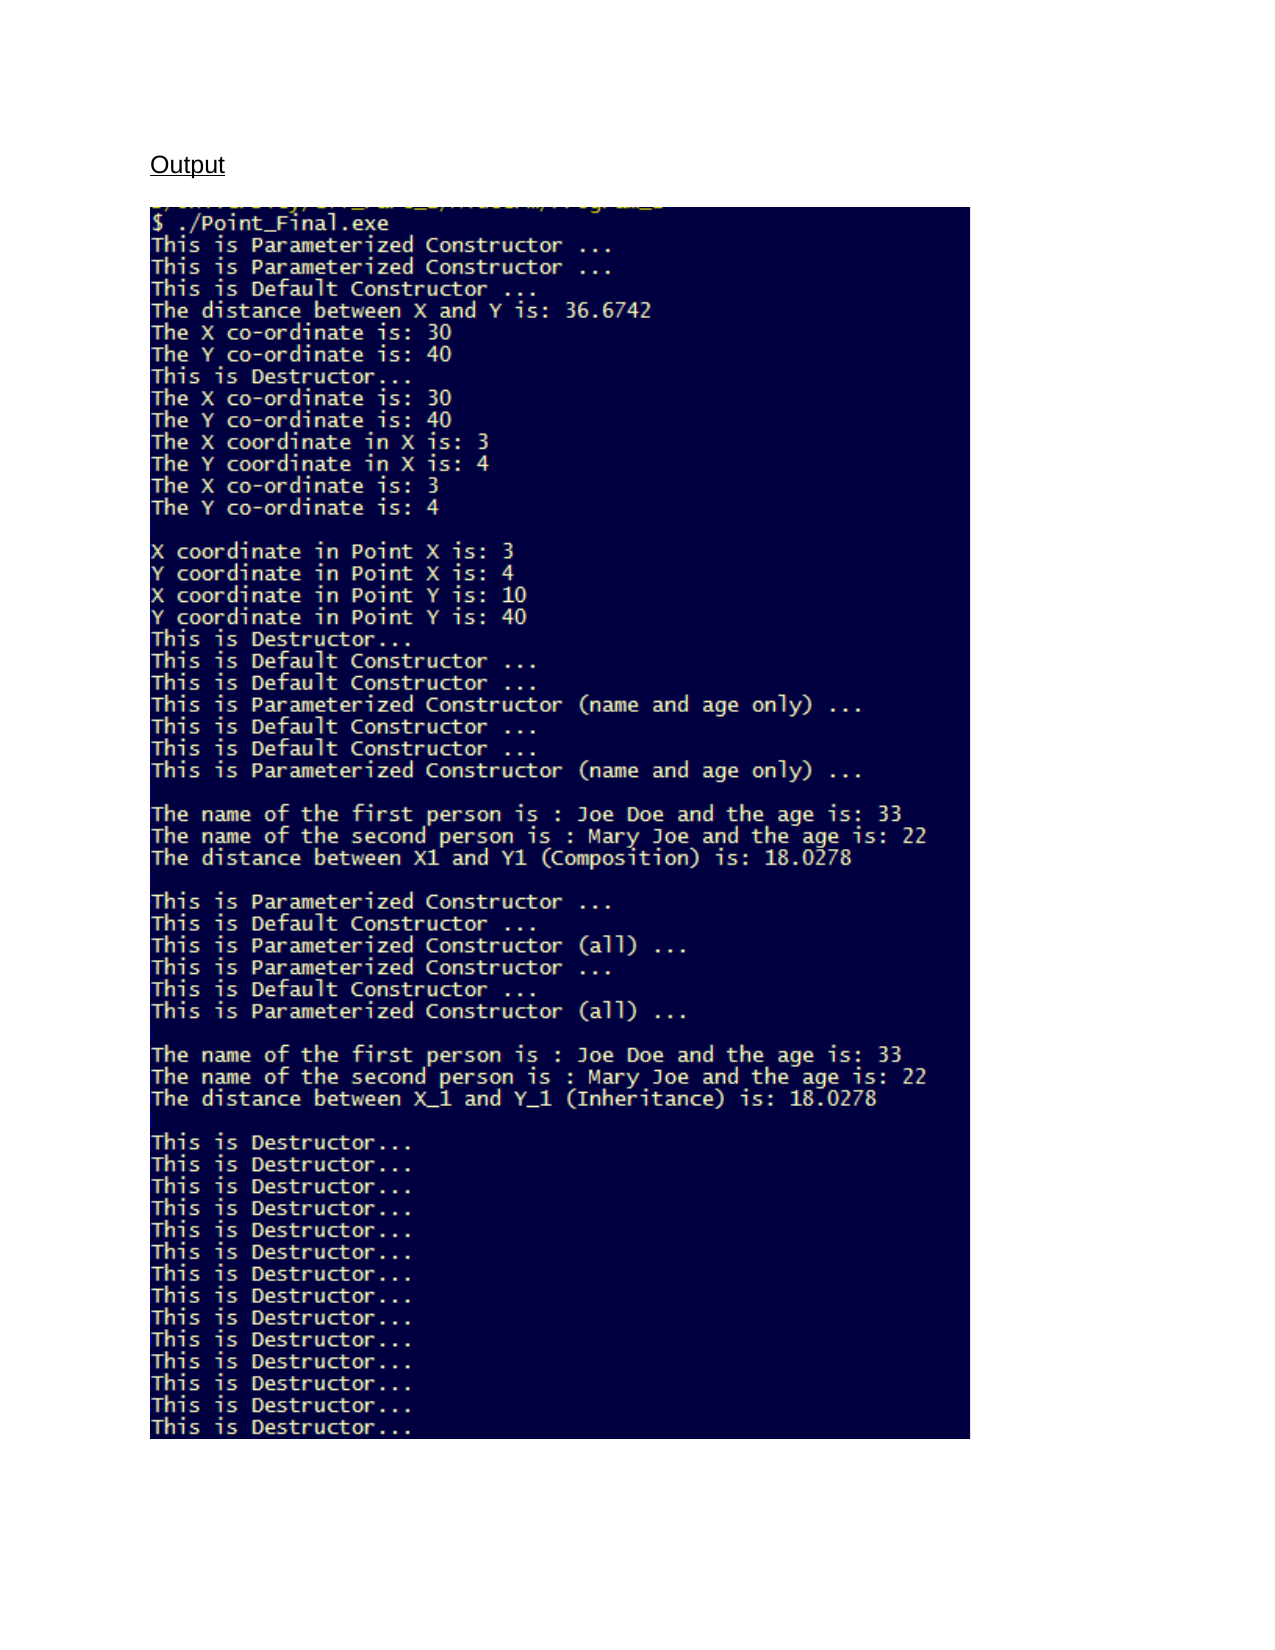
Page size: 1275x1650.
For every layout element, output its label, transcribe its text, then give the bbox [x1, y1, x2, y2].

text Output [150, 150, 1125, 179]
picture [150, 207, 971, 1439]
